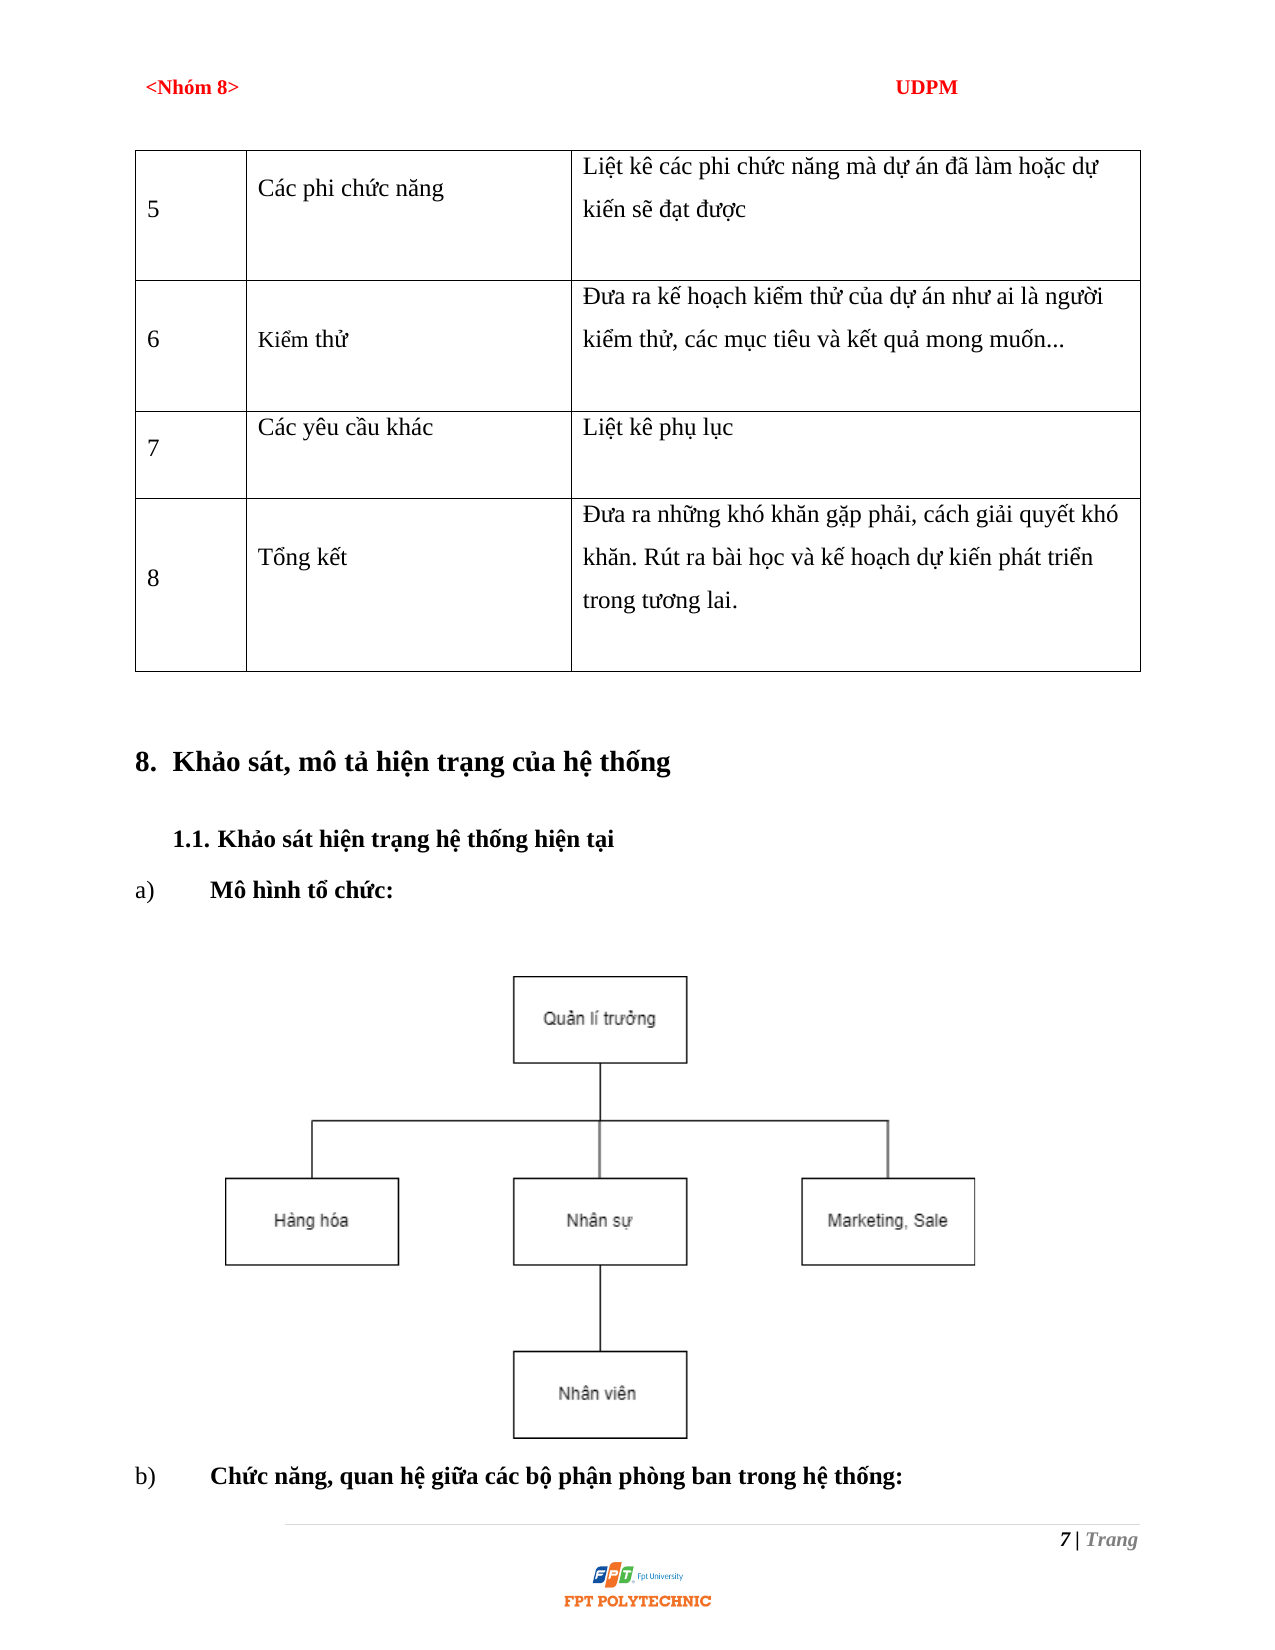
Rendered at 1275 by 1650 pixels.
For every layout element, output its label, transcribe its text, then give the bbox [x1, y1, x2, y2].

picture [563, 1552, 712, 1625]
list Chức năng, quan hệ giữa các bộ phận phòng ban trong hệ thống: [135, 1461, 1140, 1490]
subtitle Khảo sát, mô tả hiện trạng của hệ thống [135, 744, 1140, 778]
table_cell Các yêu cầu khác [247, 412, 571, 498]
table_cell 7 [136, 412, 246, 498]
list Khảo sát hiện trạng hệ thống hiện tại [172, 824, 1140, 853]
list Mô hình tổ chức: [135, 875, 1140, 904]
table_cell Liệt kê các phi chức năng mà dự án đã làm hoặc dự kiến sẽ đạt được [572, 151, 1140, 280]
table_cell 6 [136, 281, 246, 411]
table_cell 8 [136, 499, 246, 671]
table_cell Đưa ra những khó khăn gặp phải, cách giải quyết khó khăn. Rút ra bài học và kế hoạch dự kiến phát triển trong tương lai. [572, 499, 1140, 671]
picture [225, 976, 976, 1439]
table_cell Các phi chức năng [247, 151, 571, 280]
table_cell 5 [136, 151, 246, 280]
table_cell Tổng kết [247, 499, 571, 671]
table_cell Đưa ra kế hoạch kiểm thử của dự án như ai là người kiểm thử, các mục tiêu và kết quả mong muốn... [572, 281, 1140, 411]
table_cell Kiểm thử [247, 281, 571, 411]
table_cell Liệt kê phụ lục [572, 412, 1140, 498]
